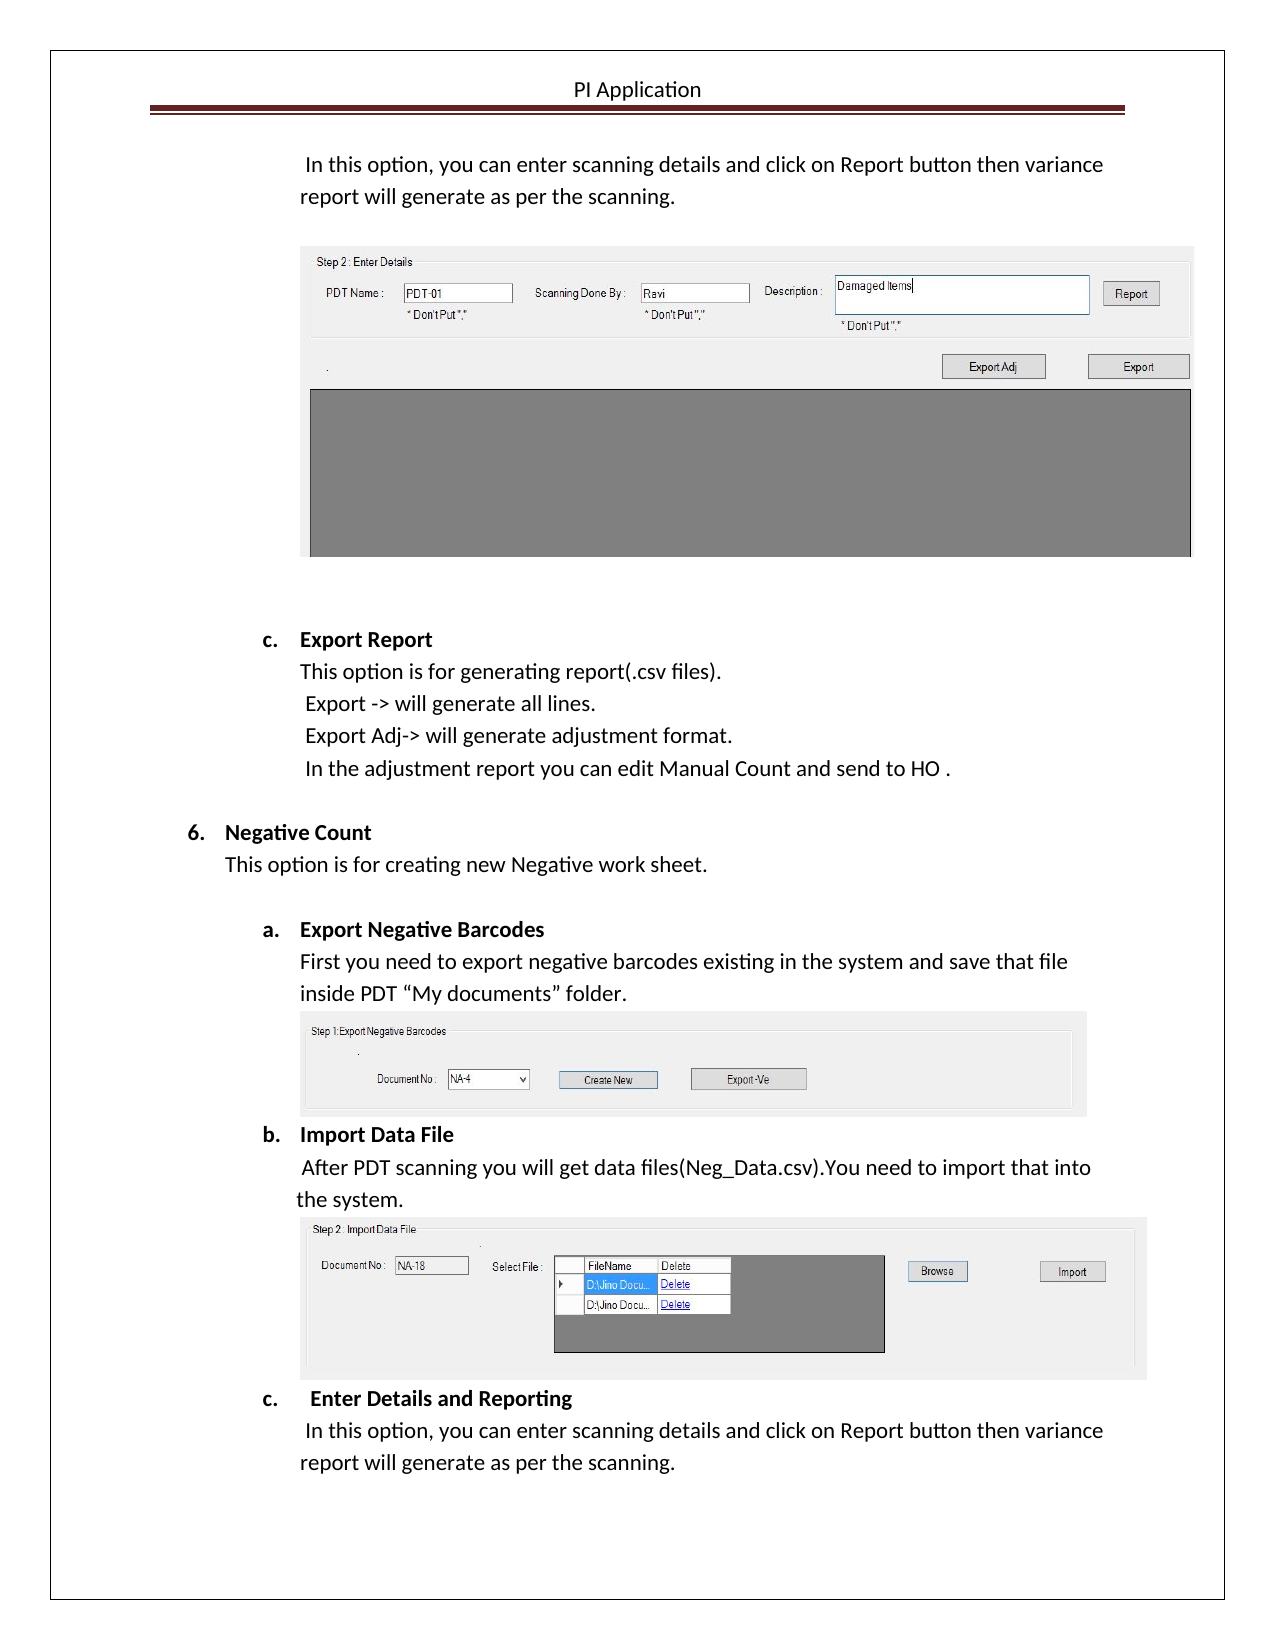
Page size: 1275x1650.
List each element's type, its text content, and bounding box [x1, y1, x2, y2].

list This option is for generating report(.csv files). [300, 657, 1125, 685]
list After PDT scanning you will get data files(Neg_Data.csv).You need to import that into the system. [296, 1153, 1125, 1213]
picture [300, 1217, 1147, 1380]
list Export -> will generate all lines. [300, 689, 1125, 717]
list Export Adj-> will generate adjustment format. [300, 722, 1125, 750]
list Export Negative Barcodes [262, 915, 1125, 943]
list Enter Details and Reporting [262, 1384, 1125, 1412]
list Negative Count [187, 818, 1125, 846]
picture [300, 1011, 1087, 1117]
list First you need to export negative barcodes existing in the system and save that file inside PDT “My documents” folder. [300, 947, 1125, 1007]
list In this option, you can enter scanning details and click on Report button then variance report will generate as per the scanning. [300, 1416, 1125, 1476]
list Import Data File [262, 1121, 1125, 1148]
list In the adjustment report you can edit Manual Count and send to HO . [300, 754, 1125, 782]
list In this option, you can enter scanning details and click on Report button then variance report will generate as per the scanning. [300, 150, 1125, 210]
list This option is for creating new Negative work sheet. [225, 850, 1125, 878]
picture [300, 246, 1195, 557]
list Export Report [262, 625, 1125, 653]
